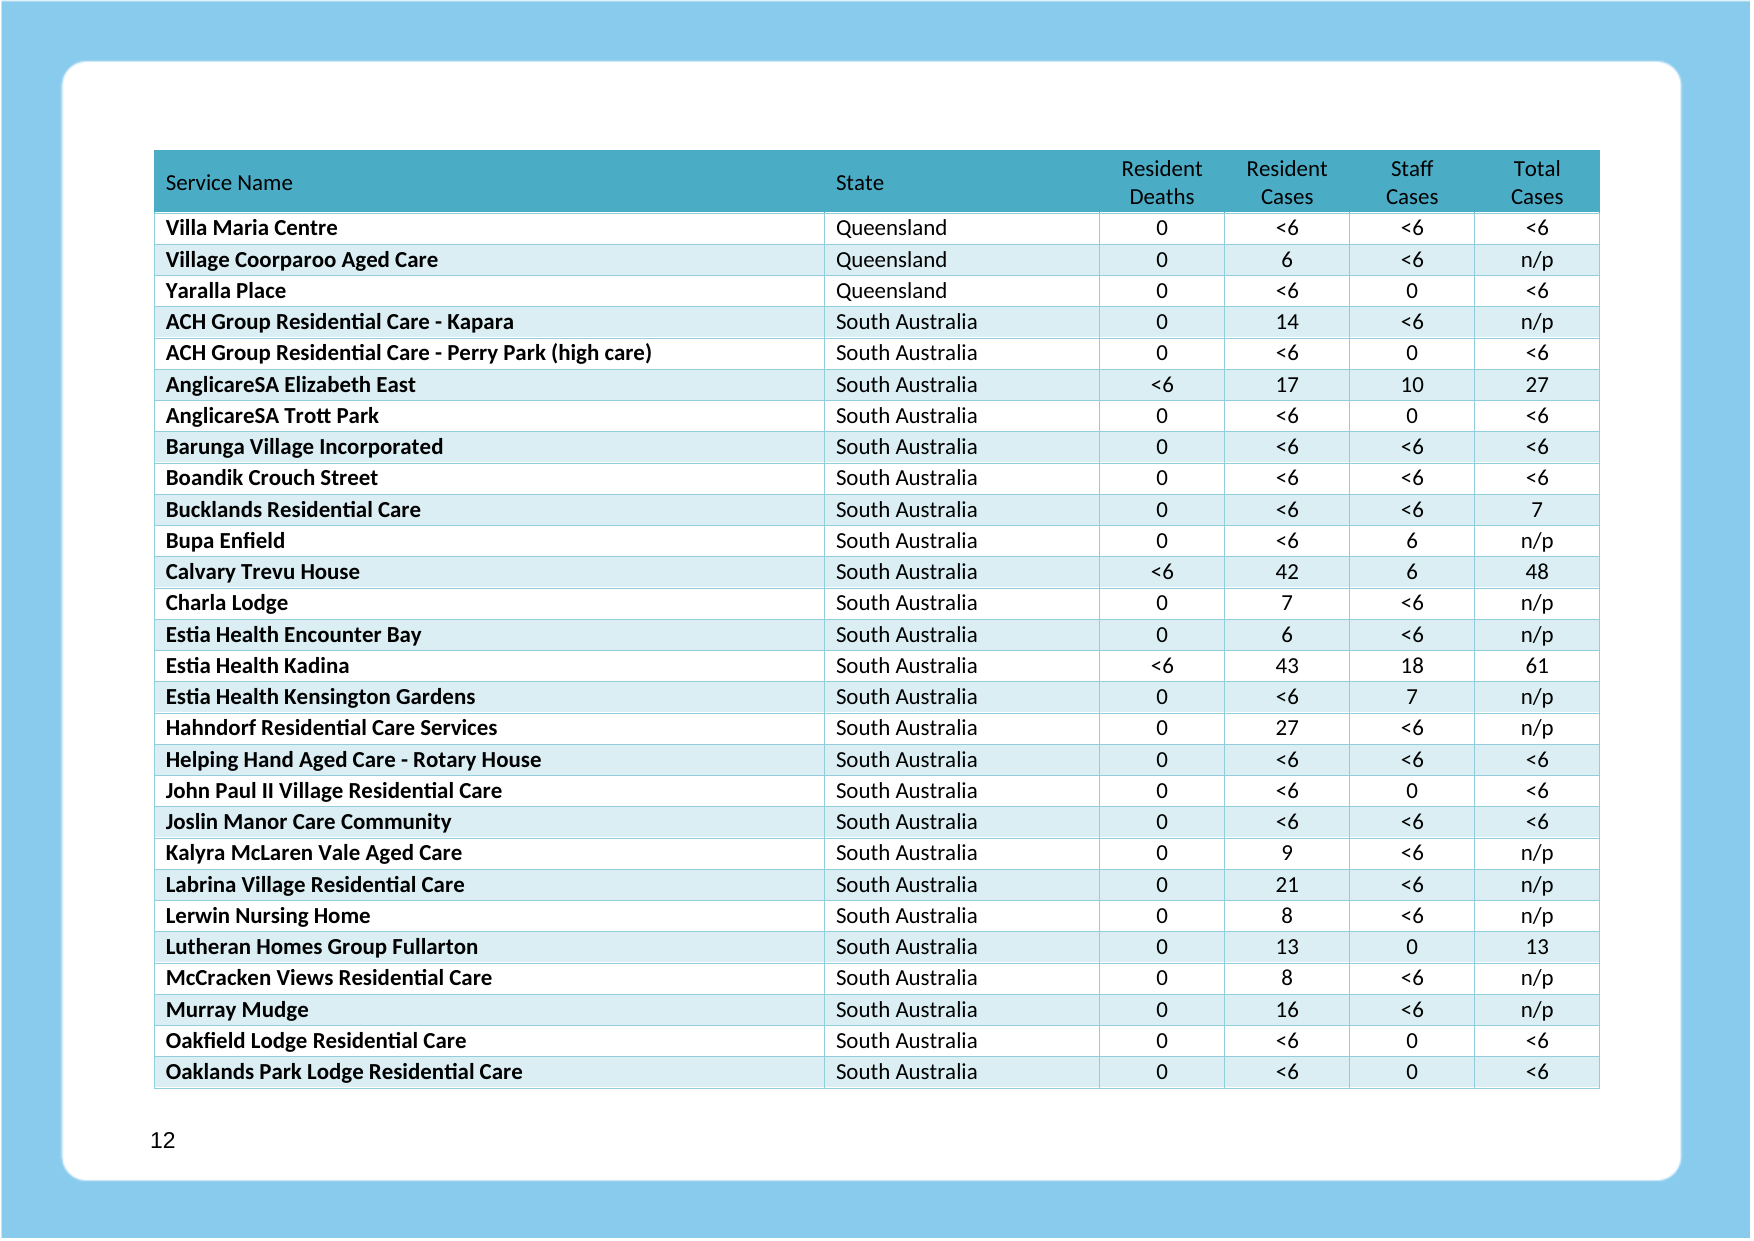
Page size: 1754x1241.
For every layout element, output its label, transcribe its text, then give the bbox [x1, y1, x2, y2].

table_cell n/p [1475, 526, 1599, 556]
table_cell n/p [1475, 839, 1599, 869]
table_cell <6 [1475, 276, 1599, 306]
table_cell Helping Hand Aged Care - Rotary House [155, 745, 824, 775]
table_cell <6 [1350, 245, 1474, 275]
table_header Resident Deaths [1100, 151, 1224, 212]
table_cell n/p [1475, 307, 1599, 337]
table_cell 7 [1475, 495, 1599, 525]
table_cell South Australia [825, 682, 1099, 712]
table_cell <6 [1225, 495, 1349, 525]
table_cell 6 [1350, 526, 1474, 556]
table_cell Hahndorf Residential Care Services [155, 714, 824, 744]
table_cell 0 [1100, 245, 1224, 275]
table_cell 14 [1225, 307, 1349, 337]
table_cell 0 [1100, 714, 1224, 744]
table_cell <6 [1225, 276, 1349, 306]
table_cell 18 [1350, 651, 1474, 681]
table_cell <6 [1475, 214, 1599, 244]
table_cell 0 [1100, 495, 1224, 525]
picture [3, 2, 1750, 1238]
table_cell 0 [1100, 964, 1224, 994]
table_cell <6 [1350, 214, 1474, 244]
table_cell 0 [1100, 839, 1224, 869]
table_cell 0 [1350, 1026, 1474, 1056]
table_cell <6 [1350, 620, 1474, 650]
table_cell South Australia [825, 901, 1099, 931]
table_header State [825, 151, 1099, 212]
table_cell 8 [1225, 901, 1349, 931]
table_cell McCracken Views Residential Care [155, 964, 824, 994]
table_cell 16 [1225, 995, 1349, 1025]
table_cell 0 [1350, 339, 1474, 369]
table_cell 42 [1225, 557, 1349, 587]
table_cell <6 [1225, 776, 1349, 806]
table_cell <6 [1100, 370, 1224, 400]
table_cell 0 [1100, 620, 1224, 650]
table_cell South Australia [825, 1057, 1099, 1087]
table_cell 9 [1225, 839, 1349, 869]
table_cell <6 [1350, 807, 1474, 837]
table_cell 6 [1225, 620, 1349, 650]
table_cell 0 [1100, 526, 1224, 556]
table_cell 0 [1350, 276, 1474, 306]
table_cell Barunga Village Incorporated [155, 432, 824, 462]
table_cell South Australia [825, 370, 1099, 400]
table_cell Estia Health Kadina [155, 651, 824, 681]
table_cell 8 [1225, 964, 1349, 994]
table_cell 0 [1100, 682, 1224, 712]
table_cell South Australia [825, 932, 1099, 962]
table_cell Estia Health Kensington Gardens [155, 682, 824, 712]
table_cell 0 [1100, 901, 1224, 931]
table_cell 0 [1100, 807, 1224, 837]
table_cell 7 [1350, 682, 1474, 712]
table_cell South Australia [825, 995, 1099, 1025]
table_cell South Australia [825, 339, 1099, 369]
table_cell South Australia [825, 870, 1099, 900]
table_cell 0 [1100, 401, 1224, 431]
table_cell <6 [1350, 901, 1474, 931]
table_cell <6 [1225, 1026, 1349, 1056]
table_cell <6 [1350, 870, 1474, 900]
table_cell South Australia [825, 620, 1099, 650]
table_cell <6 [1475, 339, 1599, 369]
table_cell <6 [1225, 214, 1349, 244]
table_cell South Australia [825, 464, 1099, 494]
table_cell Oaklands Park Lodge Residential Care [155, 1057, 824, 1087]
table_cell <6 [1225, 464, 1349, 494]
table_cell <6 [1350, 964, 1474, 994]
table_cell Lutheran Homes Group Fullarton [155, 932, 824, 962]
table_cell 6 [1225, 245, 1349, 275]
table_cell Boandik Crouch Street [155, 464, 824, 494]
table_cell Queensland [825, 214, 1099, 244]
table_cell South Australia [825, 839, 1099, 869]
table_cell n/p [1475, 589, 1599, 619]
table_cell 0 [1100, 776, 1224, 806]
table_header Total Cases [1475, 151, 1599, 212]
table_cell n/p [1475, 870, 1599, 900]
table_cell n/p [1475, 714, 1599, 744]
table_cell South Australia [825, 651, 1099, 681]
table_cell n/p [1475, 901, 1599, 931]
table_cell <6 [1225, 745, 1349, 775]
table_cell South Australia [825, 807, 1099, 837]
table_cell Oakfield Lodge Residential Care [155, 1026, 824, 1056]
table_cell ACH Group Residential Care - Perry Park (high care) [155, 339, 824, 369]
table_cell 0 [1350, 1057, 1474, 1087]
table_cell South Australia [825, 307, 1099, 337]
table_cell <6 [1350, 995, 1474, 1025]
table_cell <6 [1475, 807, 1599, 837]
table_cell 10 [1350, 370, 1474, 400]
table_cell n/p [1475, 620, 1599, 650]
table_cell n/p [1475, 964, 1599, 994]
table_cell 0 [1350, 401, 1474, 431]
table_cell John Paul II Village Residential Care [155, 776, 824, 806]
table_cell Bupa Enfield [155, 526, 824, 556]
table_cell Charla Lodge [155, 589, 824, 619]
table_cell AnglicareSA Elizabeth East [155, 370, 824, 400]
table_cell South Australia [825, 432, 1099, 462]
table_cell South Australia [825, 1026, 1099, 1056]
table_cell 61 [1475, 651, 1599, 681]
table_cell 0 [1100, 932, 1224, 962]
table_cell 0 [1100, 307, 1224, 337]
table_cell <6 [1225, 339, 1349, 369]
table_cell South Australia [825, 495, 1099, 525]
table_cell 0 [1100, 995, 1224, 1025]
table_cell 7 [1225, 589, 1349, 619]
table_cell 17 [1225, 370, 1349, 400]
table_cell 0 [1100, 589, 1224, 619]
table_cell Murray Mudge [155, 995, 824, 1025]
table_cell 0 [1350, 932, 1474, 962]
table_cell <6 [1350, 307, 1474, 337]
table_cell Bucklands Residential Care [155, 495, 824, 525]
table_cell 48 [1475, 557, 1599, 587]
table_cell <6 [1475, 401, 1599, 431]
table_cell 0 [1100, 464, 1224, 494]
table_cell South Australia [825, 401, 1099, 431]
table_cell <6 [1350, 589, 1474, 619]
table_cell South Australia [825, 714, 1099, 744]
table_cell <6 [1350, 464, 1474, 494]
table_cell <6 [1475, 1026, 1599, 1056]
table_cell <6 [1350, 839, 1474, 869]
table_cell 21 [1225, 870, 1349, 900]
table_cell <6 [1225, 807, 1349, 837]
table_cell Queensland [825, 276, 1099, 306]
table_cell Labrina Village Residential Care [155, 870, 824, 900]
table_cell South Australia [825, 776, 1099, 806]
table_cell 0 [1100, 276, 1224, 306]
table_cell <6 [1350, 432, 1474, 462]
table_cell <6 [1100, 557, 1224, 587]
table_cell 0 [1100, 1026, 1224, 1056]
table_cell Village Coorparoo Aged Care [155, 245, 824, 275]
table_cell <6 [1350, 714, 1474, 744]
table_cell Joslin Manor Care Community [155, 807, 824, 837]
table_cell 13 [1475, 932, 1599, 962]
table_cell Queensland [825, 245, 1099, 275]
table_cell Yaralla Place [155, 276, 824, 306]
table_cell <6 [1225, 432, 1349, 462]
table_cell 0 [1100, 432, 1224, 462]
table_cell <6 [1225, 526, 1349, 556]
table_cell Calvary Trevu House [155, 557, 824, 587]
table_header Staff Cases [1350, 151, 1474, 212]
table_cell 0 [1350, 776, 1474, 806]
table_cell 0 [1100, 339, 1224, 369]
table_cell n/p [1475, 245, 1599, 275]
table_cell <6 [1350, 745, 1474, 775]
table_cell 6 [1350, 557, 1474, 587]
table_cell ACH Group Residential Care - Kapara [155, 307, 824, 337]
table_cell n/p [1475, 682, 1599, 712]
table_cell <6 [1475, 776, 1599, 806]
table_cell South Australia [825, 589, 1099, 619]
table_header Resident Cases [1225, 151, 1349, 212]
table_cell 0 [1100, 870, 1224, 900]
table_cell <6 [1225, 682, 1349, 712]
table_cell Estia Health Encounter Bay [155, 620, 824, 650]
table_cell 13 [1225, 932, 1349, 962]
table_cell South Australia [825, 557, 1099, 587]
table_cell South Australia [825, 745, 1099, 775]
table_cell Villa Maria Centre [155, 214, 824, 244]
table_cell 0 [1100, 745, 1224, 775]
table_cell n/p [1475, 995, 1599, 1025]
table_cell <6 [1475, 745, 1599, 775]
table_cell 0 [1100, 214, 1224, 244]
table_cell 27 [1225, 714, 1349, 744]
table_cell <6 [1475, 464, 1599, 494]
table_cell Lerwin Nursing Home [155, 901, 824, 931]
table_cell <6 [1475, 1057, 1599, 1087]
table_header Service Name [155, 151, 824, 212]
table_cell <6 [1100, 651, 1224, 681]
table_cell 0 [1100, 1057, 1224, 1087]
table_cell <6 [1475, 432, 1599, 462]
table_cell <6 [1225, 401, 1349, 431]
table_cell 27 [1475, 370, 1599, 400]
table_cell Kalyra McLaren Vale Aged Care [155, 839, 824, 869]
table_cell 43 [1225, 651, 1349, 681]
table_cell <6 [1225, 1057, 1349, 1087]
table_cell AnglicareSA Trott Park [155, 401, 824, 431]
table_cell South Australia [825, 526, 1099, 556]
table_cell South Australia [825, 964, 1099, 994]
table_cell <6 [1350, 495, 1474, 525]
